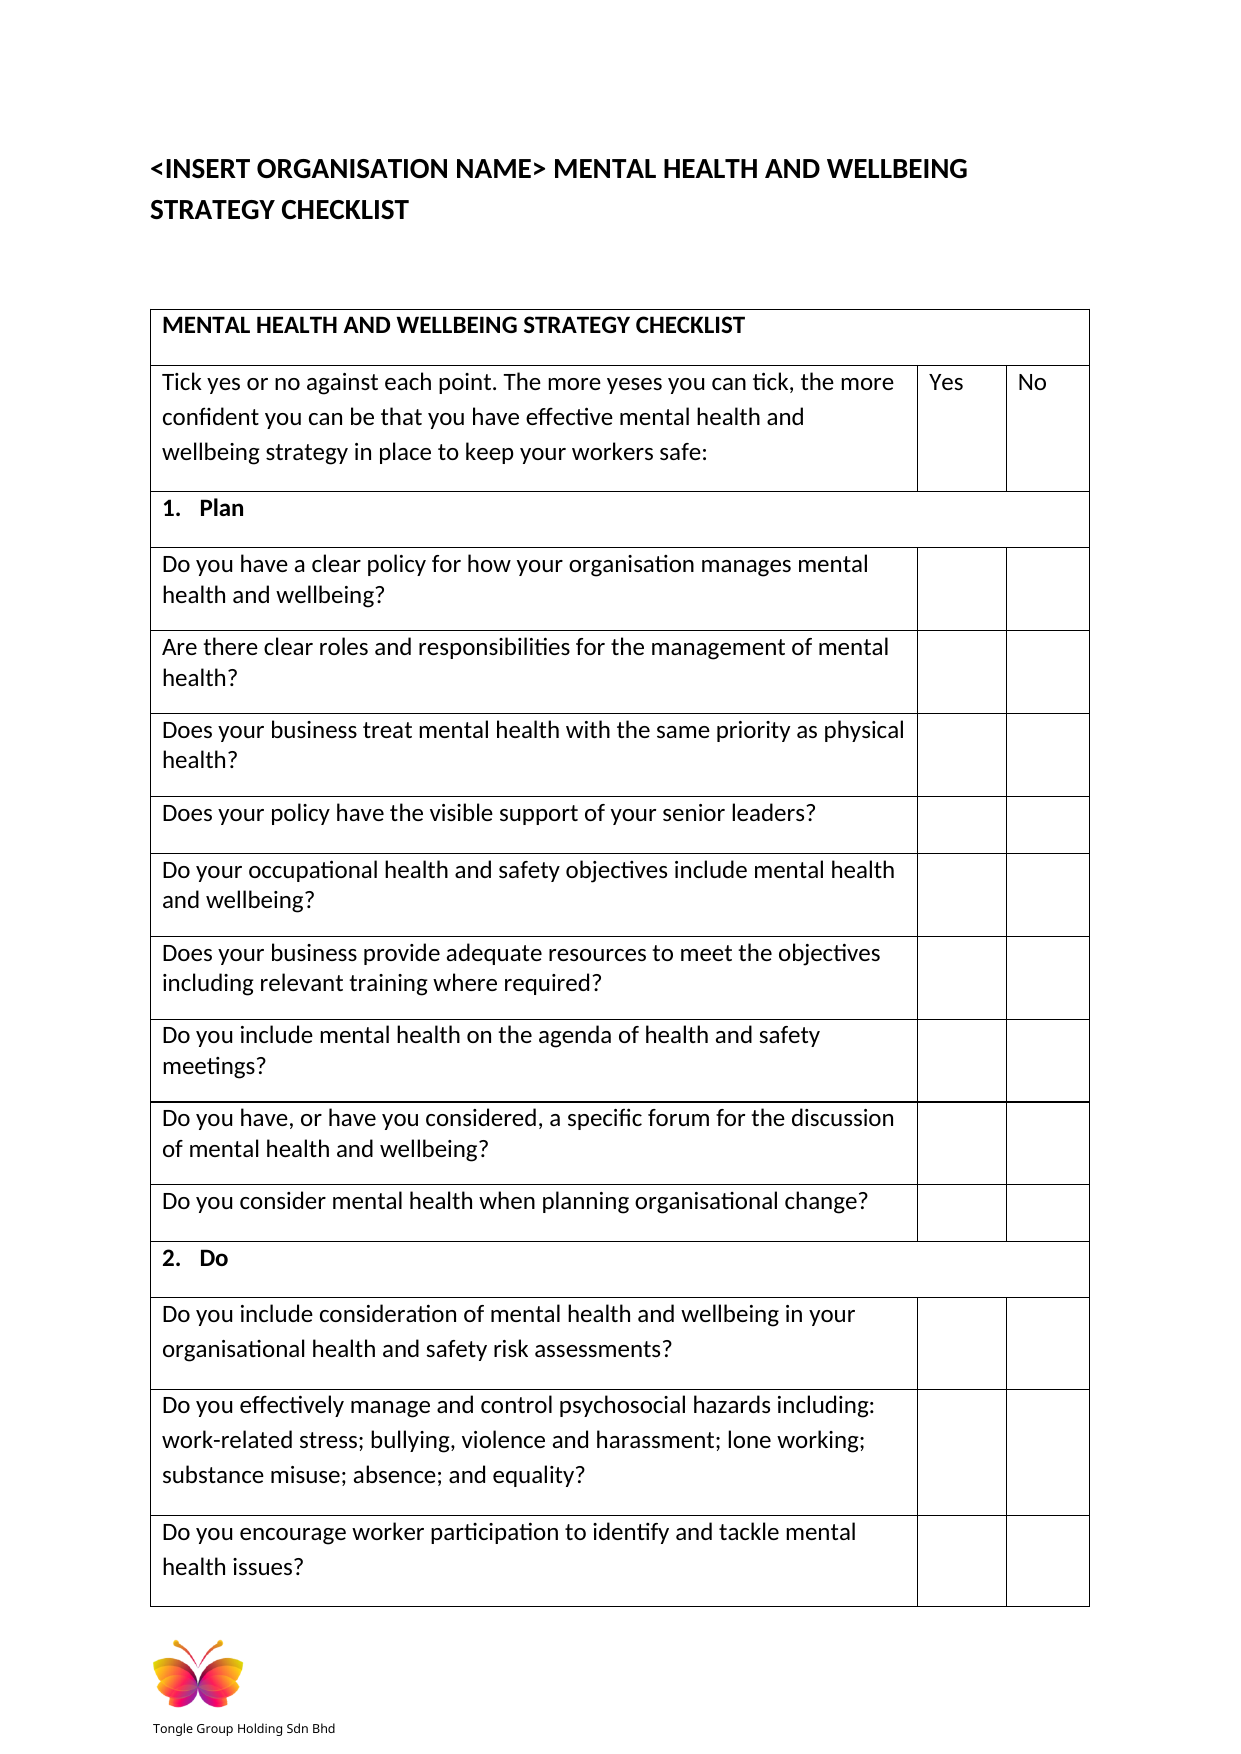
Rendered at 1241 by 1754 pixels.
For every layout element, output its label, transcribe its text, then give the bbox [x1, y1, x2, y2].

table_cell [918, 937, 1006, 1018]
table_header MENTAL HEALTH AND WELLBEING STRATEGY CHECKLIST [151, 310, 1089, 365]
table_cell Do you include consideration of mental health and wellbeing in your organisational health and safety risk assessments? [151, 1298, 917, 1388]
table_cell Do you encourage worker participation to identify and tackle mental health issues? [151, 1516, 917, 1606]
table_cell [1007, 797, 1089, 853]
table_cell [1007, 1185, 1089, 1241]
table_cell Do you include mental health on the agenda of health and safety meetings? [151, 1020, 917, 1101]
table_cell [918, 1020, 1006, 1101]
table_cell [918, 1390, 1006, 1515]
table_cell Does your business provide adequate resources to meet the objectives including relevant training where required? [151, 937, 917, 1018]
table_cell Do you have a clear policy for how your organisation manages mental health and wellbeing? [151, 548, 917, 630]
table_cell [918, 1298, 1006, 1388]
table_cell Do you have, or have you considered, a specific forum for the discussion of mental health and wellbeing? [151, 1103, 917, 1184]
table_cell [1007, 1020, 1089, 1101]
table_cell Does your business treat mental health with the same priority as physical health? [151, 714, 917, 796]
table_cell Does your policy have the visible support of your senior leaders? [151, 797, 917, 853]
table_cell Do your occupational health and safety objectives include mental health and wellbeing? [151, 854, 917, 936]
table_cell [918, 631, 1006, 713]
table_cell [918, 714, 1006, 796]
table_cell Plan [151, 492, 1089, 547]
table_cell Are there clear roles and responsibilities for the management of mental health? [151, 631, 917, 713]
table_cell [918, 1103, 1006, 1184]
table_cell [918, 854, 1006, 936]
table_cell [1007, 1298, 1089, 1388]
table_cell [1007, 548, 1089, 630]
text <INSERT ORGANISATION NAME> MENTAL HEALTH AND WELLBEING STRATEGY CHECKLIST [150, 150, 1090, 227]
table_cell Do you effectively manage and control psychosocial hazards including: work-related stress; bullying, violence and harassment; lone working; substance misuse; absence; and equality? [151, 1390, 917, 1515]
table_cell No [1007, 366, 1089, 491]
table_cell [1007, 854, 1089, 936]
table_cell [1007, 631, 1089, 713]
table_cell [1007, 1516, 1089, 1606]
table_cell [1007, 937, 1089, 1018]
table_cell Tick yes or no against each point. The more yeses you can tick, the more confident you can be that you have effective mental health and wellbeing strategy in place to keep your workers safe: [151, 366, 917, 491]
table_cell [1007, 1103, 1089, 1184]
table_cell [1007, 1390, 1089, 1515]
table_cell [918, 548, 1006, 630]
table_cell [1007, 714, 1089, 796]
table_cell Do [151, 1242, 1089, 1297]
table_cell Yes [918, 366, 1006, 491]
table_cell [918, 1516, 1006, 1606]
table_cell [918, 797, 1006, 853]
table_cell Do you consider mental health when planning organisational change? [151, 1185, 917, 1241]
picture [150, 1624, 246, 1720]
table_cell [918, 1185, 1006, 1241]
